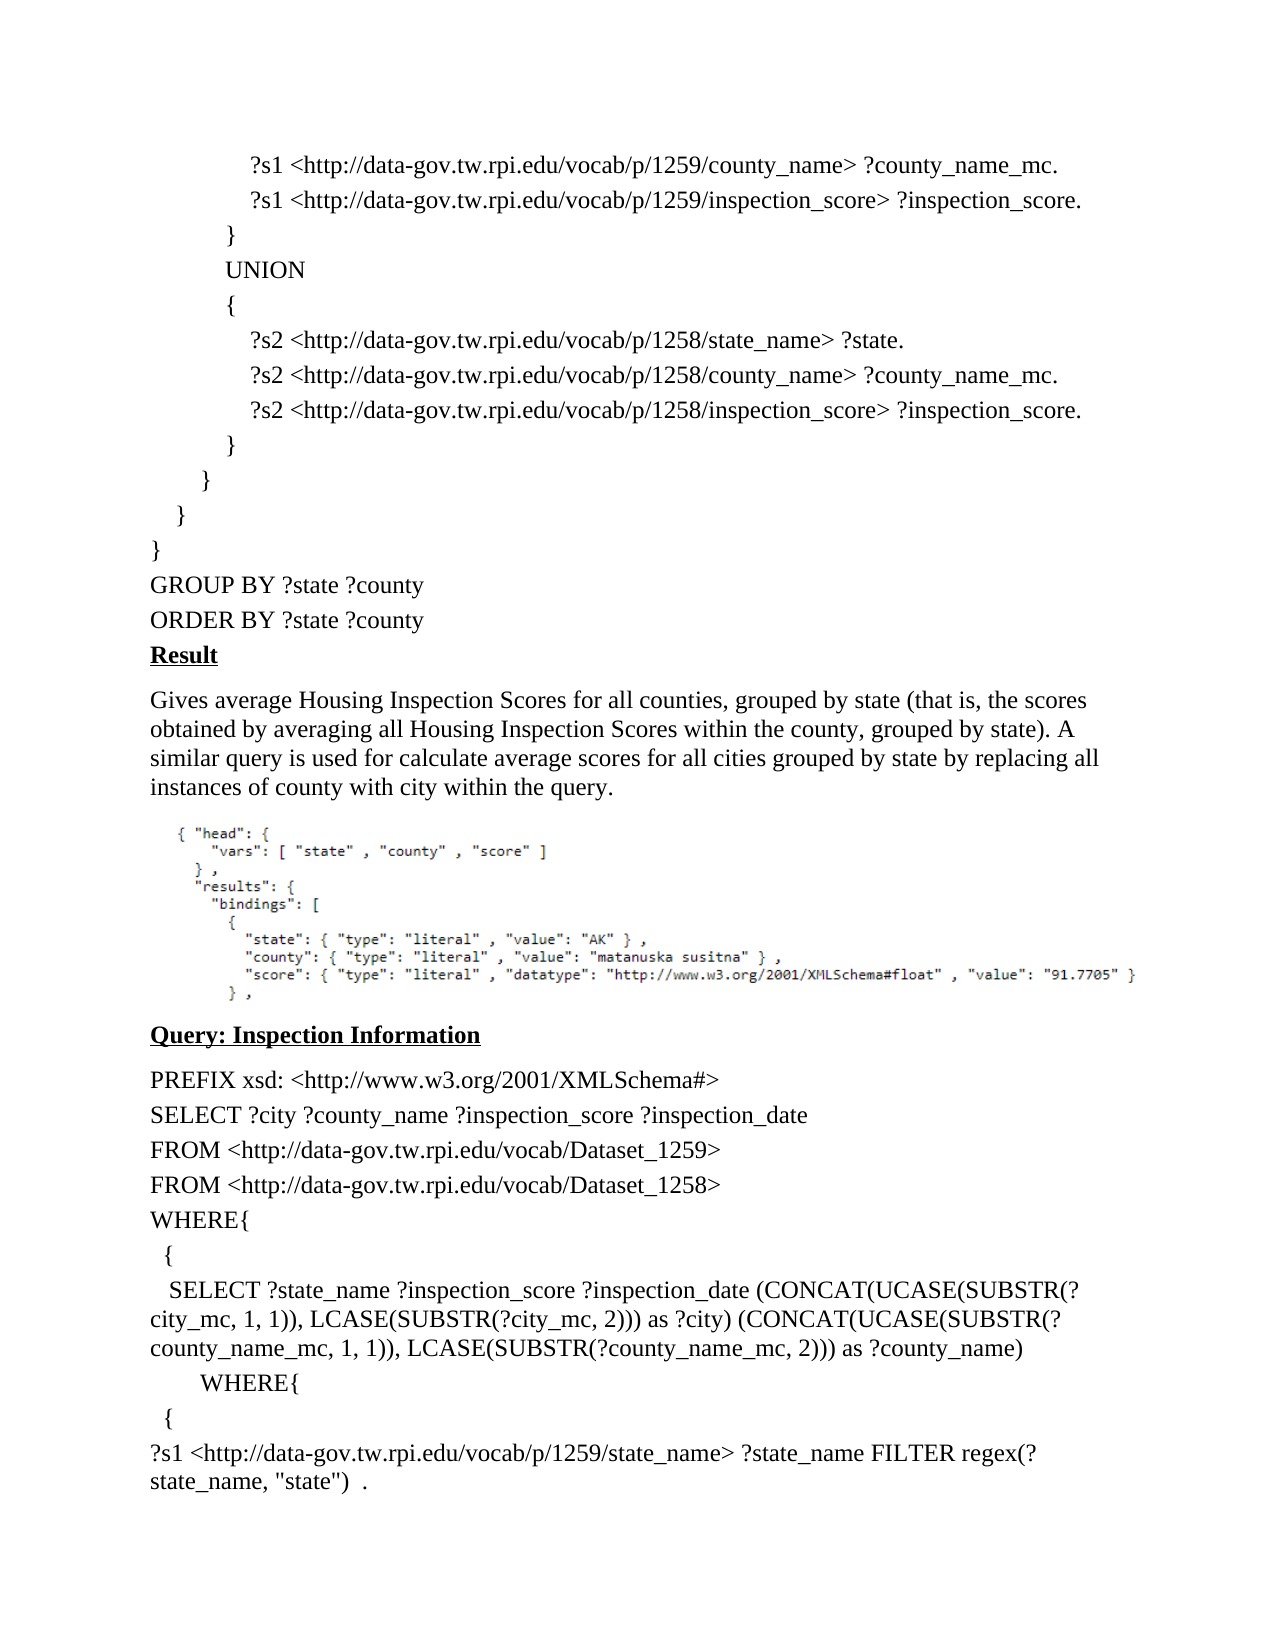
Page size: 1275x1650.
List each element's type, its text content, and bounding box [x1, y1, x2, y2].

text Query: Inspection Information [150, 1020, 1125, 1048]
text Result [150, 640, 1125, 669]
text ?s2 <http://data-gov.tw.rpi.edu/vocab/p/1258/county_name> ?county_name_mc. [150, 360, 1125, 389]
text { [150, 290, 1125, 319]
text GROUP BY ?state ?county [150, 570, 1125, 599]
text } [150, 430, 1125, 459]
text ?s1 <http://data-gov.tw.rpi.edu/vocab/p/1259/county_name> ?county_name_mc. [150, 150, 1125, 179]
text WHERE{ [150, 1205, 1125, 1234]
text } [150, 535, 1125, 564]
text WHERE{ [150, 1368, 1125, 1396]
text { [150, 1240, 1125, 1269]
text ?s1 <http://data-gov.tw.rpi.edu/vocab/p/1259/state_name> ?state_name FILTER regex(?state_name, "state") . [150, 1438, 1125, 1495]
text SELECT ?city ?county_name ?inspection_score ?inspection_date [150, 1100, 1125, 1129]
text ?s1 <http://data-gov.tw.rpi.edu/vocab/p/1259/inspection_score> ?inspection_score. [150, 185, 1125, 214]
text ?s2 <http://data-gov.tw.rpi.edu/vocab/p/1258/state_name> ?state. [150, 325, 1125, 354]
text PREFIX xsd: <http://www.w3.org/2001/XMLSchema#> [150, 1065, 1125, 1094]
text } [150, 220, 1125, 249]
text UNION [150, 255, 1125, 284]
text ?s2 <http://data-gov.tw.rpi.edu/vocab/p/1258/inspection_score> ?inspection_score. [150, 395, 1125, 424]
text Gives average Housing Inspection Scores for all counties, grouped by state (that is, the scores obtained by averaging all Housing Inspection Scores within the county, grouped by state). A similar query is used for calculate average scores for all cities grouped by state by replacing all instances of county with city within the query. [150, 685, 1125, 800]
text FROM <http://data-gov.tw.rpi.edu/vocab/Dataset_1258> [150, 1170, 1125, 1199]
text } [150, 465, 1125, 494]
text { [150, 1403, 1125, 1431]
text ORDER BY ?state ?county [150, 605, 1125, 634]
text FROM <http://data-gov.tw.rpi.edu/vocab/Dataset_1259> [150, 1135, 1125, 1164]
text } [150, 500, 1125, 529]
text SELECT ?state_name ?inspection_score ?inspection_date (CONCAT(UCASE(SUBSTR(?city_mc, 1, 1)), LCASE(SUBSTR(?city_mc, 2))) as ?city) (CONCAT(UCASE(SUBSTR(?county_name_mc, 1, 1)), LCASE(SUBSTR(?county_name_mc, 2))) as ?county_name) [150, 1275, 1125, 1361]
